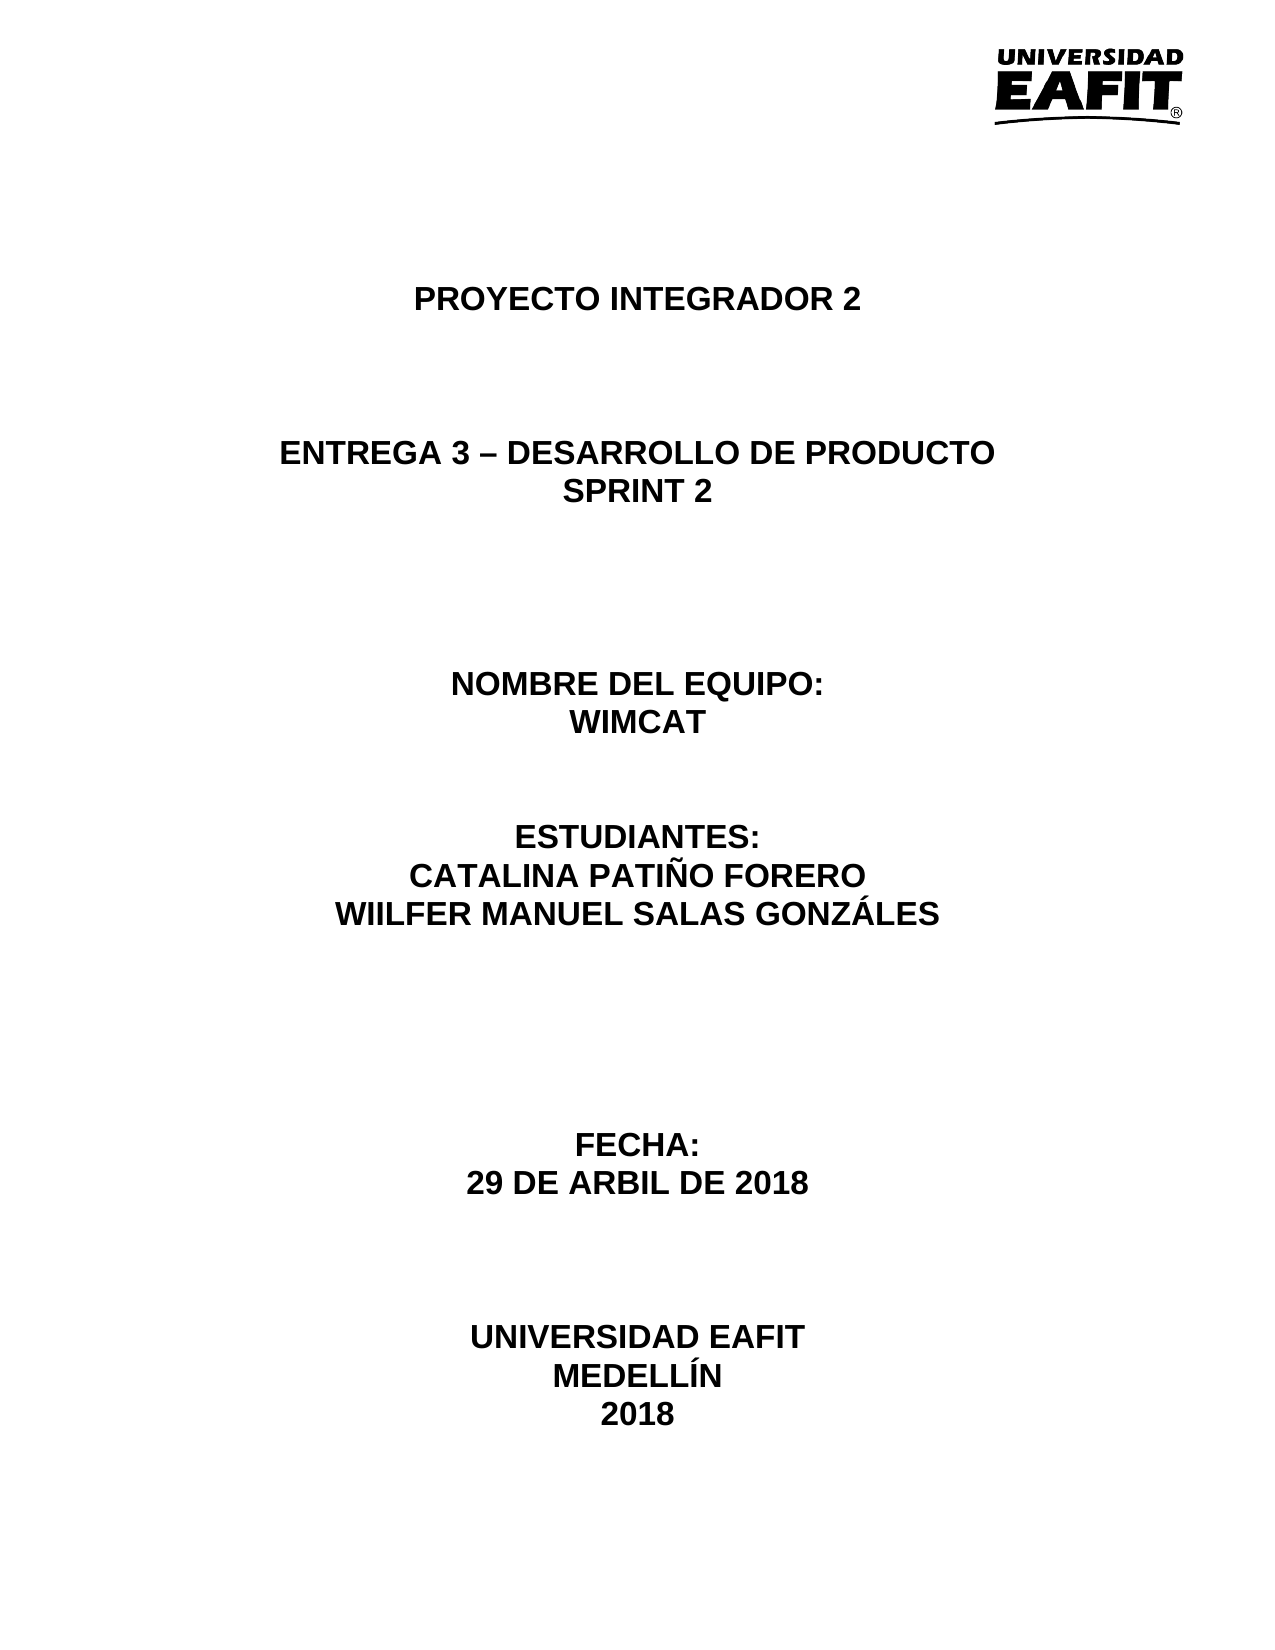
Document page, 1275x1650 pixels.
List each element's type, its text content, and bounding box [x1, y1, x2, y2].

text MEDELLÍN [177, 1356, 1098, 1394]
text 29 DE ARBIL DE 2018 [177, 1163, 1098, 1202]
text ENTREGA 3 – DESARROLLO DE PRODUCTO [177, 433, 1098, 472]
text FECHA: [177, 1125, 1098, 1163]
text WIMCAT [177, 702, 1098, 741]
text SPRINT 2 [177, 472, 1098, 510]
text UNIVERSIDAD EAFIT [177, 1317, 1098, 1356]
text NOMBRE DEL EQUIPO: [177, 664, 1098, 702]
text CATALINA PATIÑO FORERO [177, 856, 1098, 894]
picture [993, 48, 1185, 125]
text ESTUDIANTES: [177, 817, 1098, 856]
text WIILFER MANUEL SALAS GONZÁLES [177, 894, 1098, 933]
text PROYECTO INTEGRADOR 2 [177, 279, 1098, 318]
text 2018 [177, 1394, 1098, 1432]
